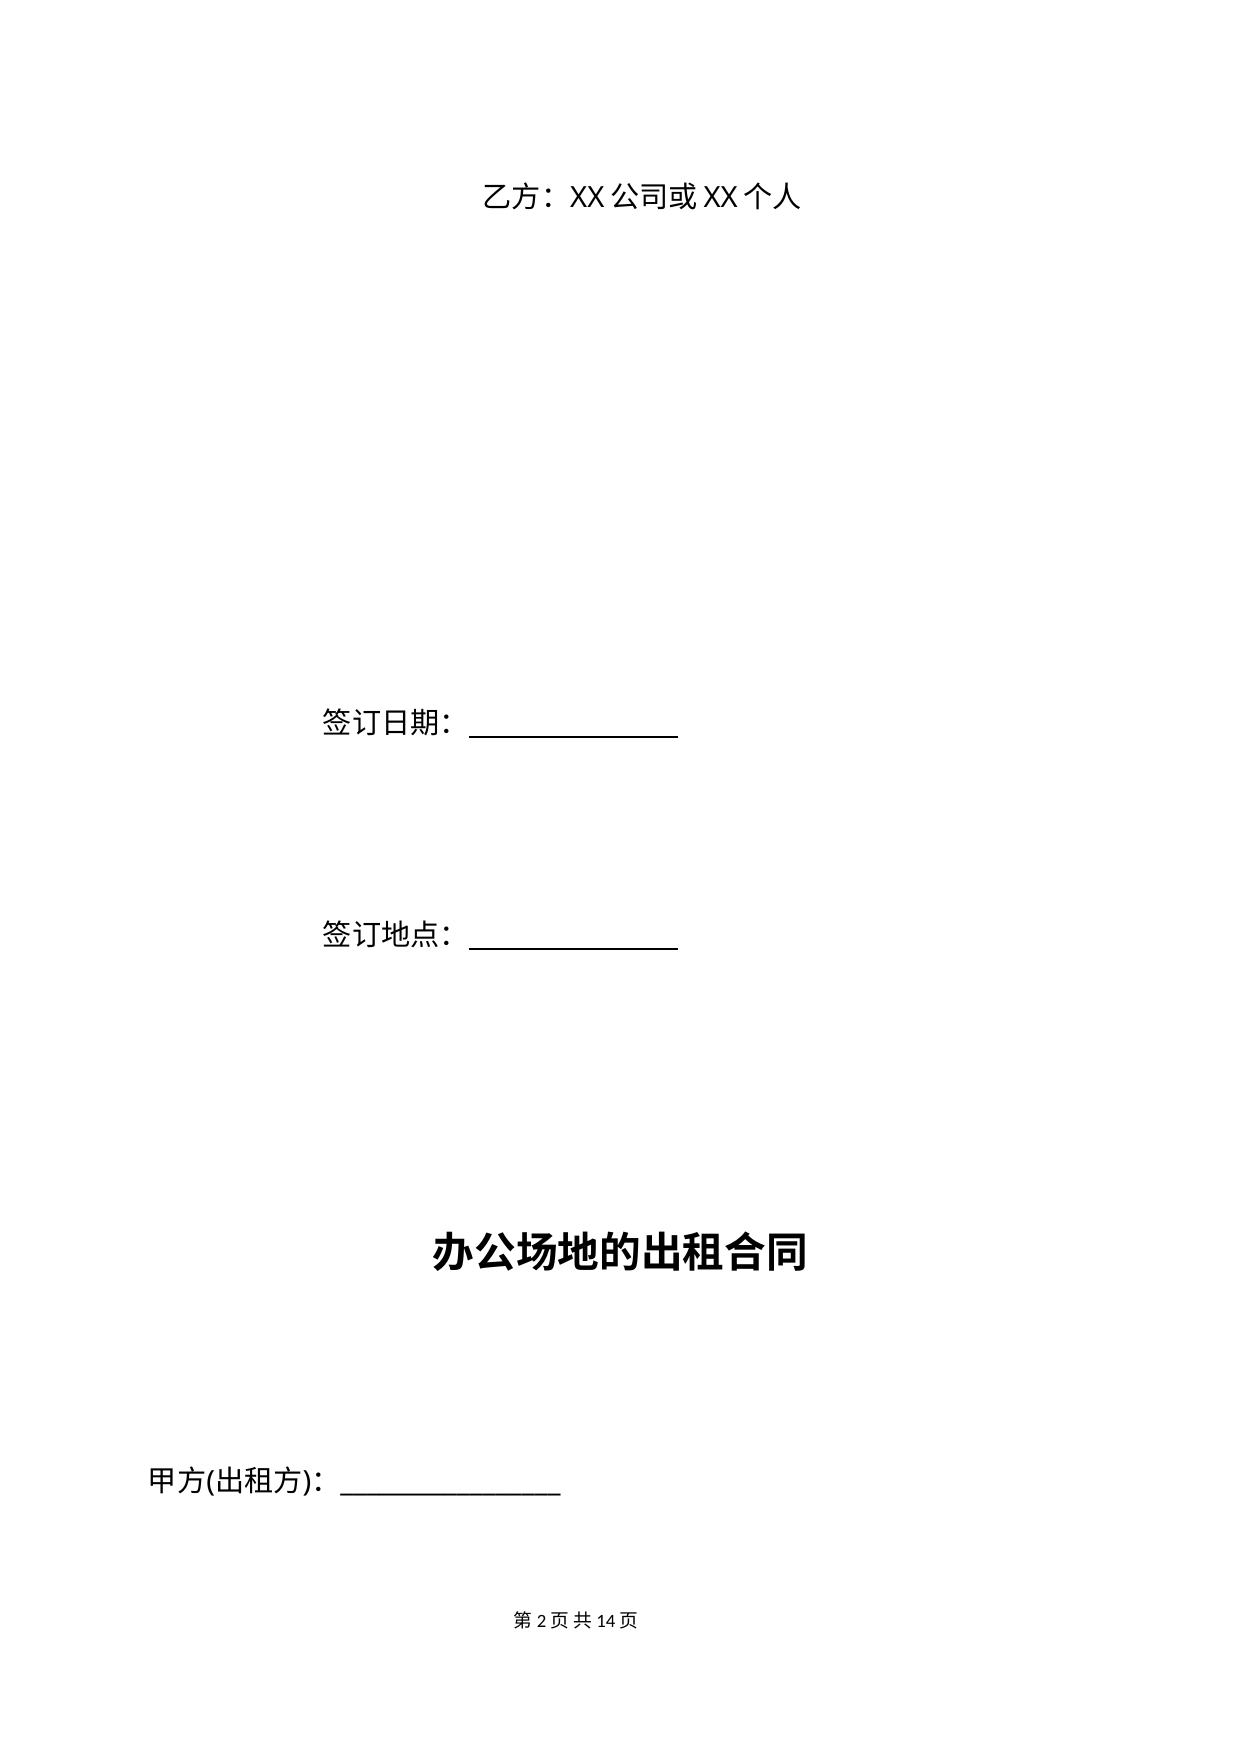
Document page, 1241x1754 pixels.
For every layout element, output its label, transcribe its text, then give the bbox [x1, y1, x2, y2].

text 甲方(出租方)：_________________ [148, 1447, 1093, 1512]
text 签订地点： [148, 900, 1093, 965]
text 办公场地的出租合同 [148, 1217, 1093, 1282]
text 乙方：XX公司或XX个人 [148, 162, 1093, 227]
text 签订日期： [148, 688, 1093, 753]
